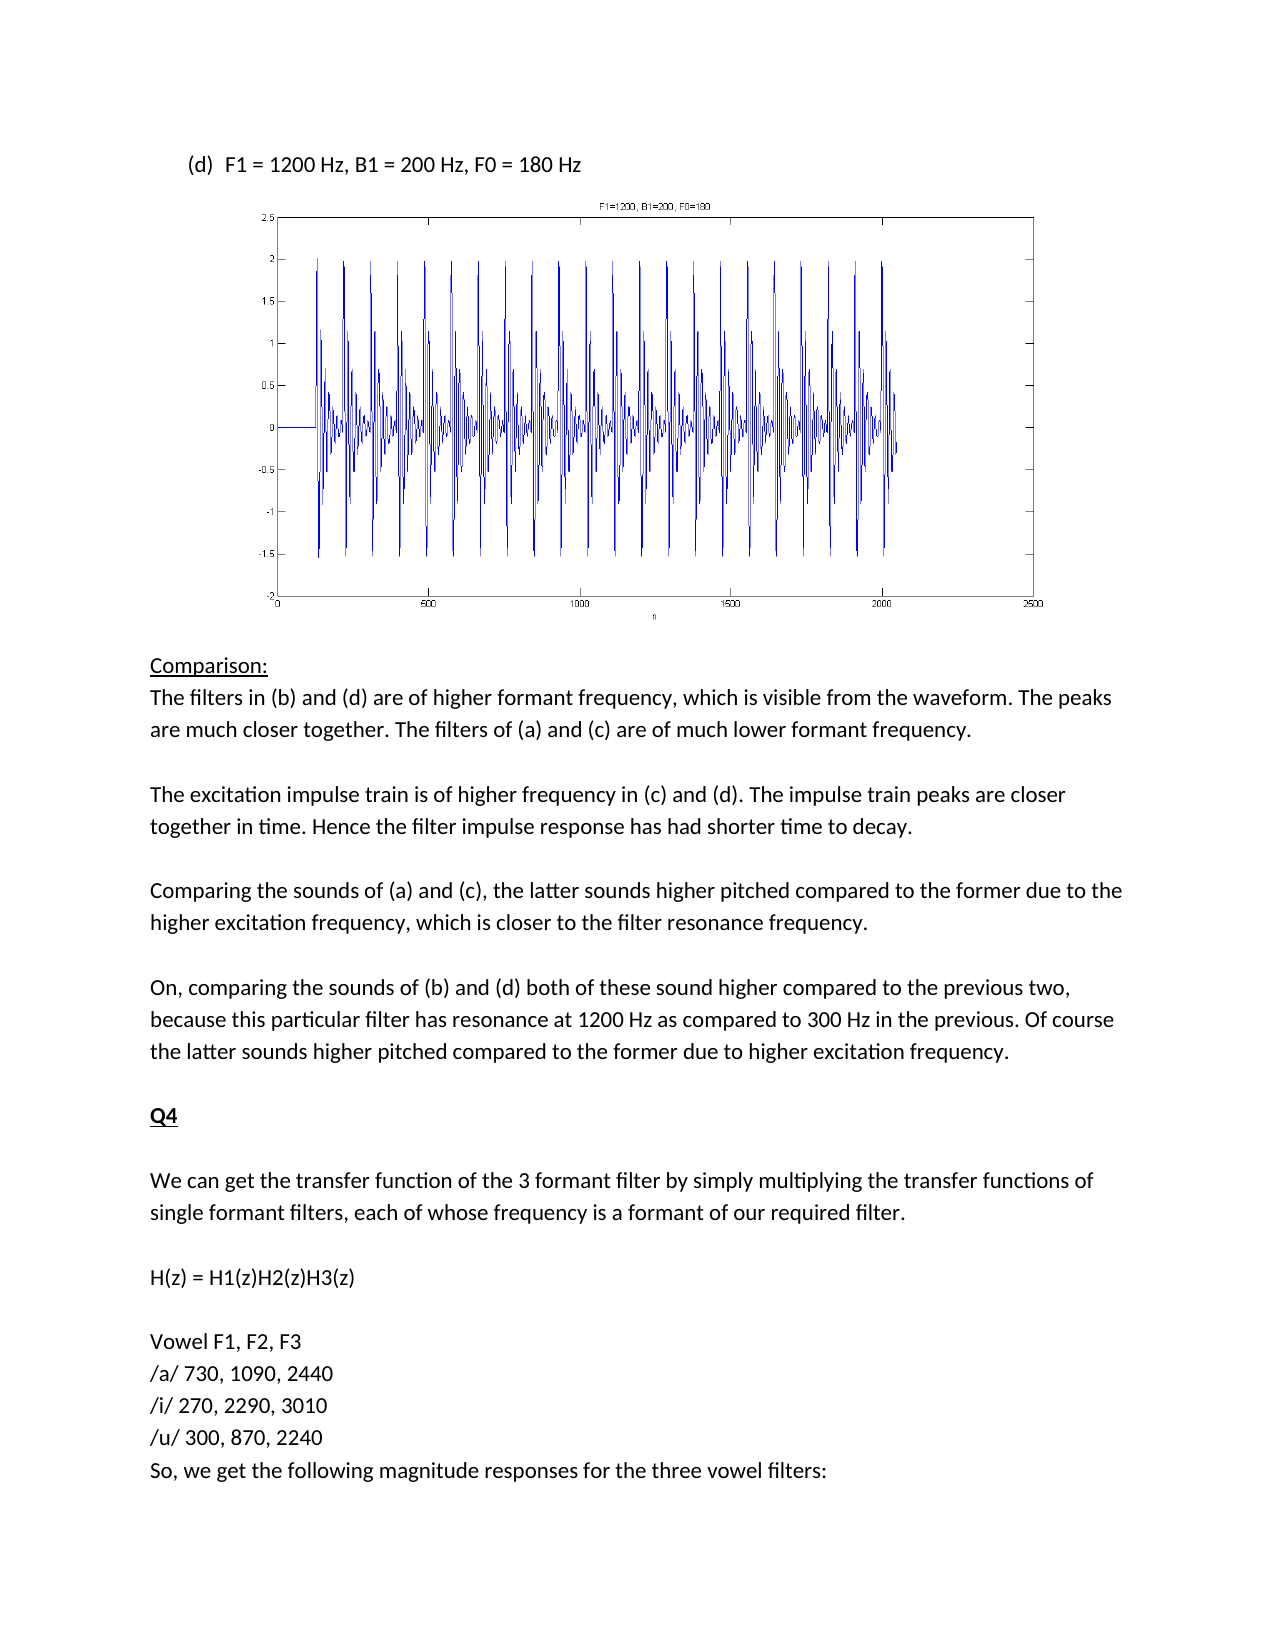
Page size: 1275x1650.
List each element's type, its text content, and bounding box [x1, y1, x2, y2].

text /i/ 270, 2290, 3010 [150, 1391, 1125, 1419]
text /a/ 730, 1090, 2440 [150, 1359, 1125, 1387]
text Comparison: [150, 651, 1125, 679]
text Vowel F1, F2, F3 [150, 1327, 1125, 1355]
text So, we get the following magnitude responses for the three vowel filters: [150, 1456, 1125, 1484]
list F1 = 1200 Hz, B1 = 200 Hz, F0 = 180 Hz [187, 150, 1125, 178]
text We can get the transfer function of the 3 formant filter by simply multiplying the transfer functions of single formant filters, each of whose frequency is a formant of our required filter. [150, 1166, 1125, 1226]
text Comparing the sounds of (a) and (c), the latter sounds higher pitched compared to the former due to the higher excitation frequency, which is closer to the filter resonance frequency. [150, 876, 1125, 937]
picture [150, 182, 1125, 647]
text On, comparing the sounds of (b) and (d) both of these sound higher compared to the previous two, because this particular filter has resonance at 1200 Hz as compared to 300 Hz in the previous. Of course the latter sounds higher pitched compared to the former due to higher excitation frequency. [150, 973, 1125, 1065]
text H(z) = H1(z)H2(z)H3(z) [150, 1263, 1125, 1291]
text Q4 [150, 1102, 1125, 1130]
text /u/ 300, 870, 2240 [150, 1423, 1125, 1452]
text The filters in (b) and (d) are of higher formant frequency, which is visible from the waveform. The peaks are much closer together. The filters of (a) and (c) are of much lower formant frequency. [150, 683, 1125, 743]
text The excitation impulse train is of higher frequency in (c) and (d). The impulse train peaks are closer together in time. Hence the filter impulse response has had shorter time to decay. [150, 780, 1125, 840]
